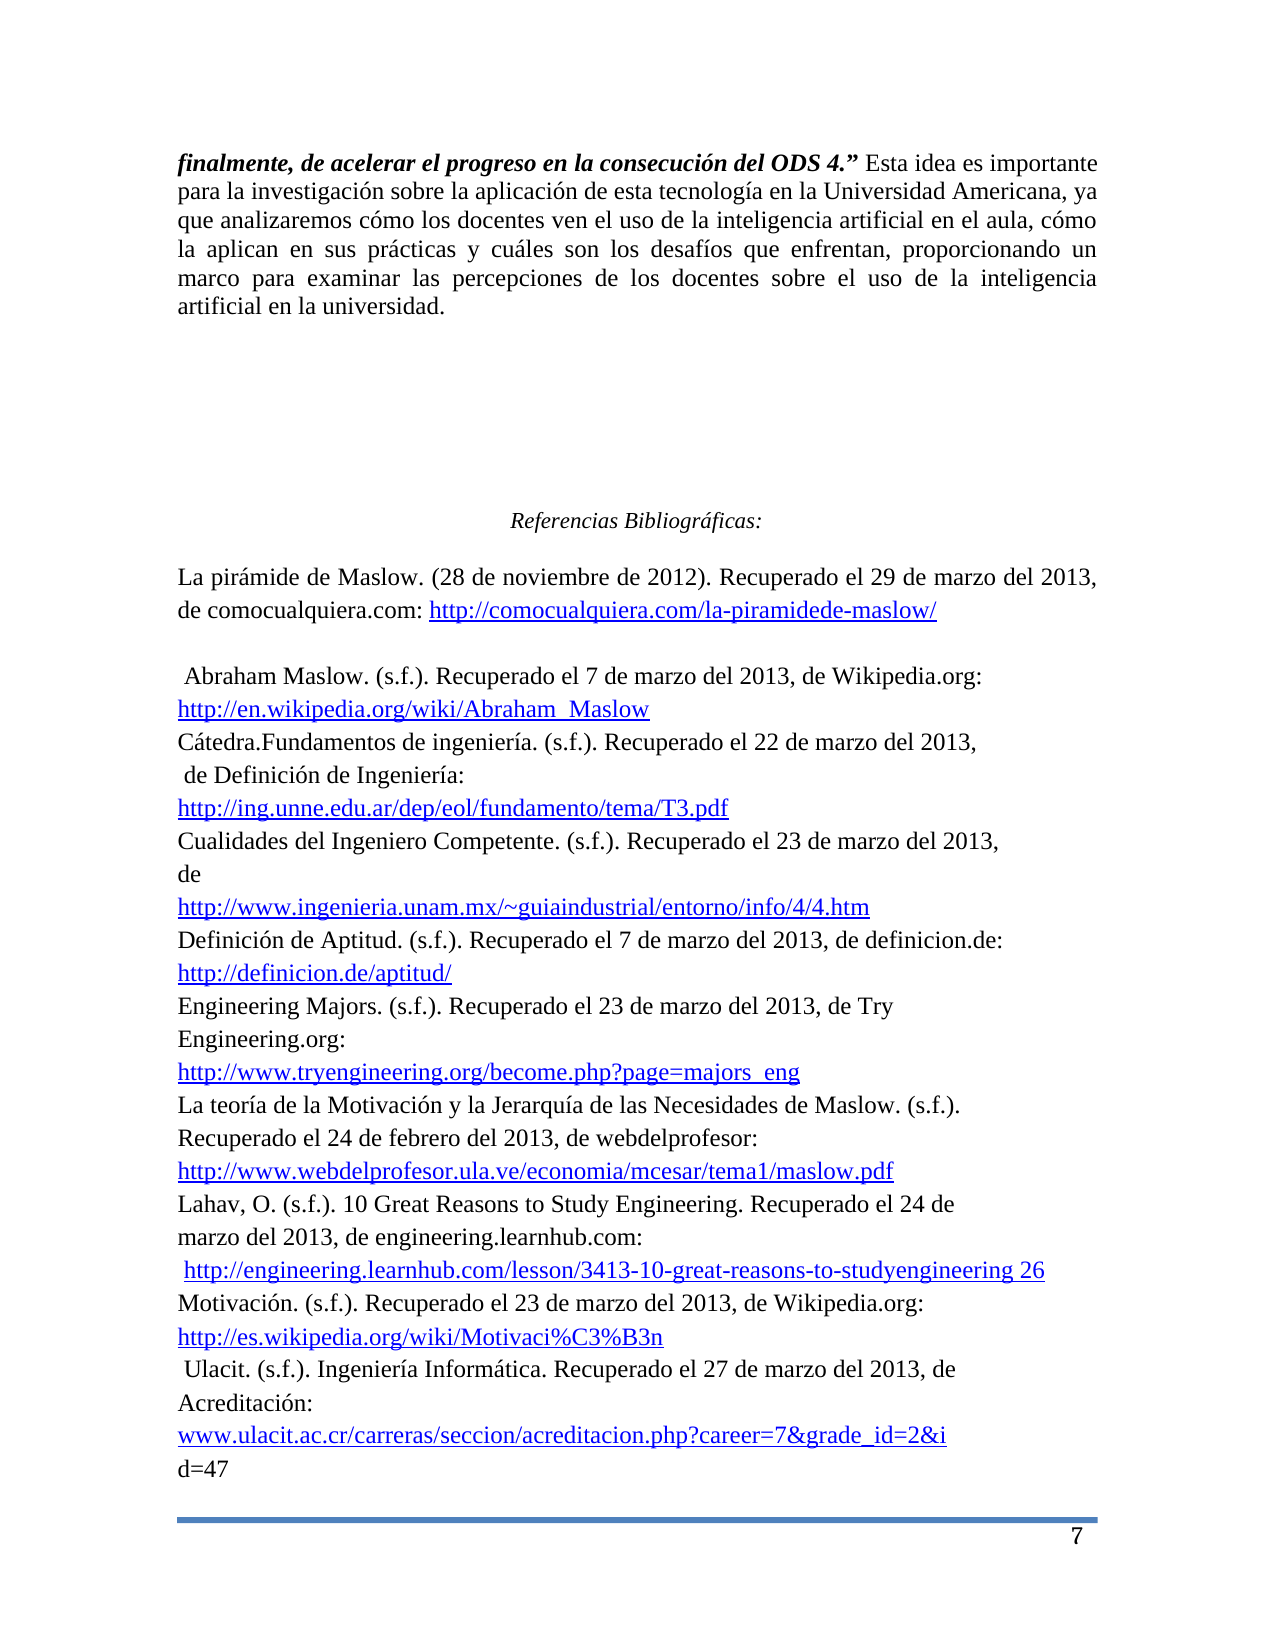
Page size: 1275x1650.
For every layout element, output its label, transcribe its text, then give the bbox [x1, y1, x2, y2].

text Referencias Bibliográficas: [177, 507, 1098, 533]
text Recuperado el 24 de febrero del 2013, de webdelprofesor: [177, 1123, 1098, 1152]
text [177, 148, 1098, 320]
text www.ulacit.ac.cr/carreras/seccion/acreditacion.php?career=7&grade_id=2&i [177, 1421, 1098, 1449]
text Acreditación: [177, 1388, 1098, 1416]
text de [177, 859, 1098, 888]
text http://www.ingenieria.unam.mx/~guiaindustrial/entorno/info/4/4.htm [177, 892, 1098, 921]
text Engineering.org: [177, 1024, 1098, 1053]
text Abraham Maslow. (s.f.). Recuperado el 7 de marzo del 2013, de Wikipedia.org: [177, 661, 1098, 690]
text de Definición de Ingeniería: [177, 760, 1098, 789]
text La pirámide de Maslow. (28 de noviembre de 2012). Recuperado el 29 de marzo del 2013, de comocualquiera.com: http://comocualquiera.com/la-piramidede-maslow/ [177, 562, 1098, 624]
text Cátedra.Fundamentos de ingeniería. (s.f.). Recuperado el 22 de marzo del 2013, [177, 727, 1098, 756]
text http://es.wikipedia.org/wiki/Motivaci%C3%B3n [177, 1322, 1098, 1350]
text http://www.webdelprofesor.ula.ve/economia/mcesar/tema1/maslow.pdf [177, 1156, 1098, 1185]
text http://www.tryengineering.org/become.php?page=majors_eng [177, 1057, 1098, 1086]
text d=47 [177, 1454, 1098, 1482]
text Motivación. (s.f.). Recuperado el 23 de marzo del 2013, de Wikipedia.org: [177, 1288, 1098, 1317]
text Definición de Aptitud. (s.f.). Recuperado el 7 de marzo del 2013, de definicion.de: [177, 925, 1098, 954]
text http://definicion.de/aptitud/ [177, 958, 1098, 987]
text Cualidades del Ingeniero Competente. (s.f.). Recuperado el 23 de marzo del 2013, [177, 826, 1098, 855]
text Lahav, O. (s.f.). 10 Great Reasons to Study Engineering. Recuperado el 24 de [177, 1189, 1098, 1218]
text La teoría de la Motivación y la Jerarquía de las Necesidades de Maslow. (s.f.). [177, 1090, 1098, 1119]
text Engineering Majors. (s.f.). Recuperado el 23 de marzo del 2013, de Try [177, 991, 1098, 1020]
text http://engineering.learnhub.com/lesson/3413-10-great-reasons-to-studyengineering 26 [177, 1256, 1098, 1284]
text http://en.wikipedia.org/wiki/Abraham_Maslow [177, 694, 1098, 723]
text Ulacit. (s.f.). Ingeniería Informática. Recuperado el 27 de marzo del 2013, de [177, 1354, 1098, 1383]
text marzo del 2013, de engineering.learnhub.com: [177, 1222, 1098, 1251]
text http://ing.unne.edu.ar/dep/eol/fundamento/tema/T3.pdf [177, 793, 1098, 822]
